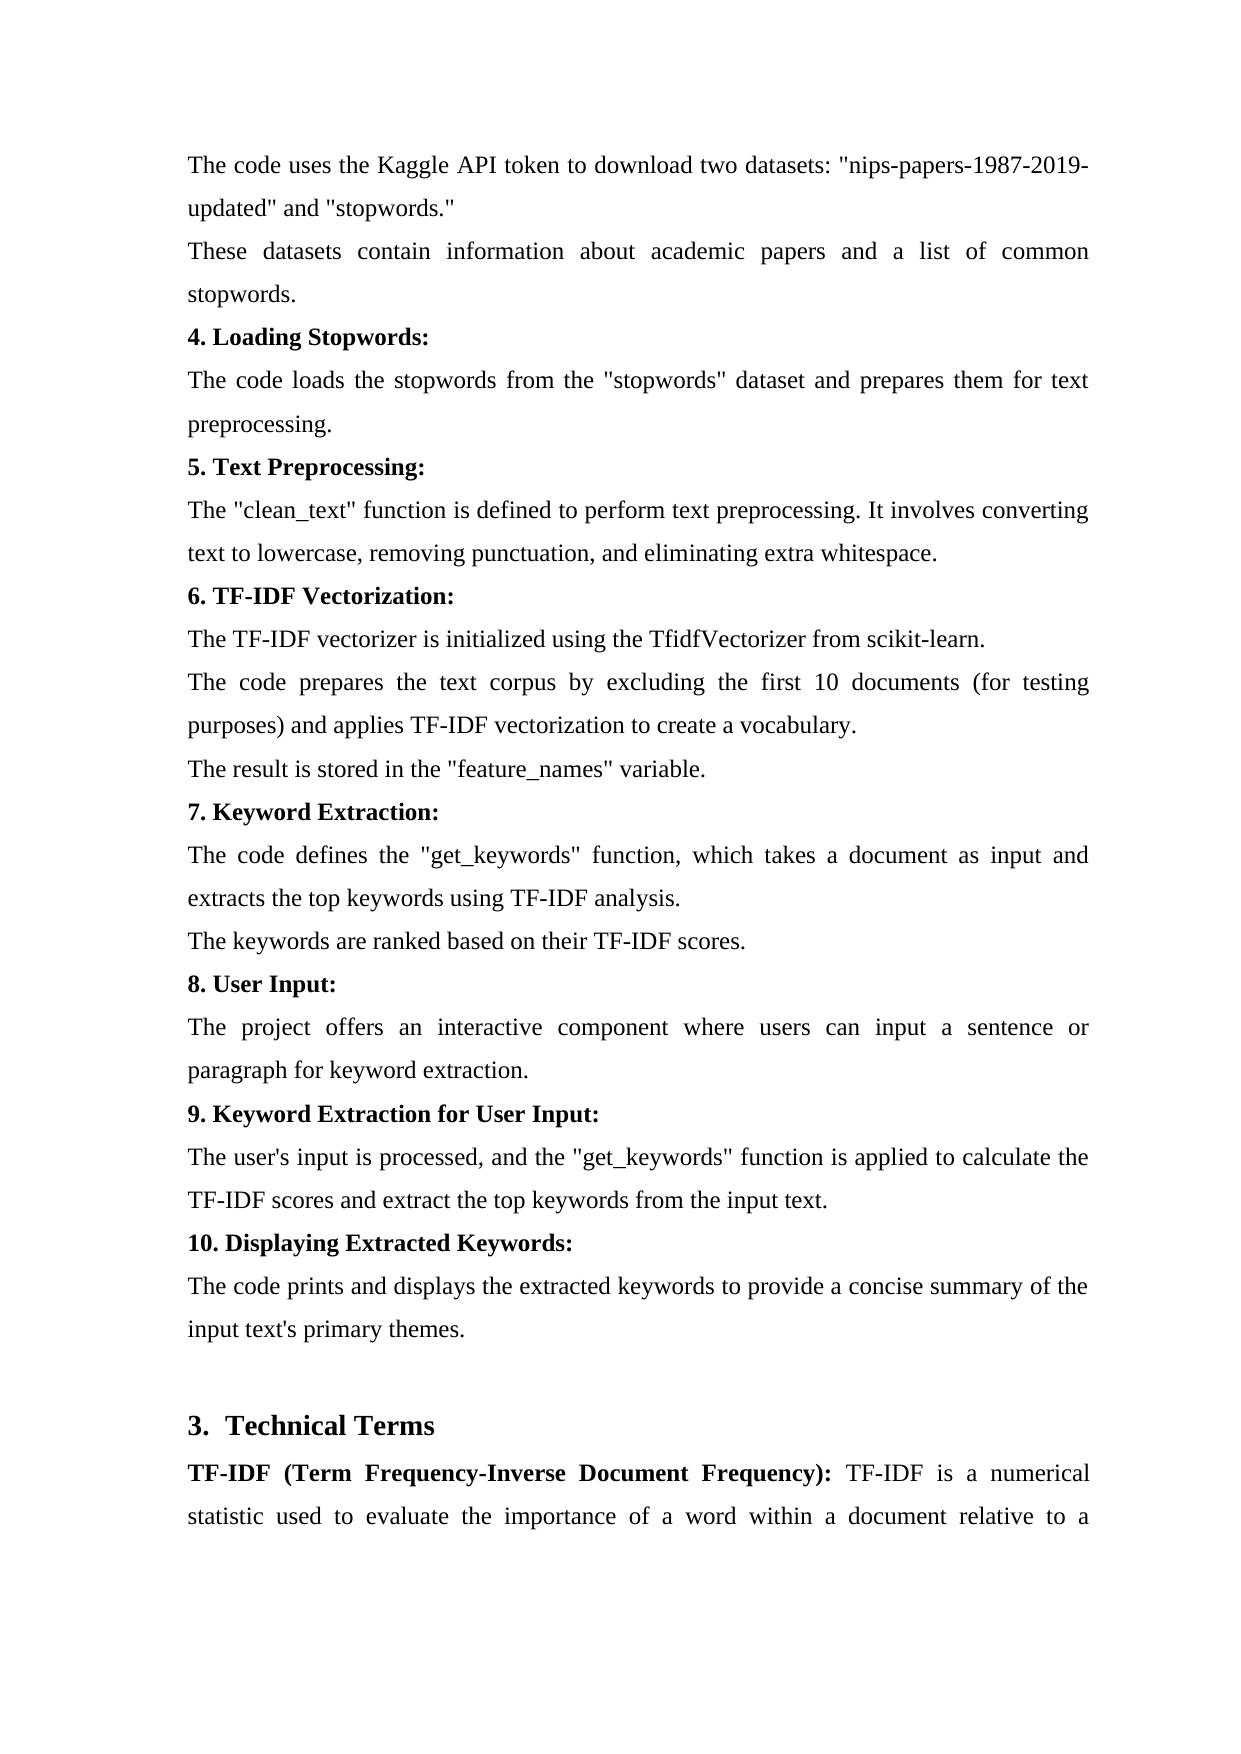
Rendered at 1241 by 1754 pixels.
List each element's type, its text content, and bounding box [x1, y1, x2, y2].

text 10. Displaying Extracted Keywords: [187, 1228, 1090, 1257]
list Technical Terms [187, 1408, 1090, 1441]
text The code prints and displays the extracted keywords to provide a concise summary of the input text's primary themes. [187, 1271, 1090, 1343]
text These datasets contain information about academic papers and a list of common stopwords. [187, 236, 1090, 308]
text The TF-IDF vectorizer is initialized using the TfidfVectorizer from scikit-learn. [187, 624, 1090, 653]
text 8. User Input: [187, 969, 1090, 998]
text 4. Loading Stopwords: [187, 322, 1090, 351]
text 7. Keyword Extraction: [187, 797, 1090, 826]
text 5. Text Preprocessing: [187, 452, 1090, 481]
text The code uses the Kaggle API token to download two datasets: "nips-papers-1987-2019-updated" and "stopwords." [187, 150, 1090, 222]
text The code loads the stopwords from the "stopwords" dataset and prepares them for text preprocessing. [187, 366, 1090, 437]
text 6. TF-IDF Vectorization: [187, 581, 1090, 610]
text The "clean_text" function is defined to perform text preprocessing. It involves converting text to lowercase, removing punctuation, and eliminating extra whitespace. [187, 495, 1090, 567]
text The code defines the "get_keywords" function, which takes a document as input and extracts the top keywords using TF-IDF analysis. [187, 840, 1090, 912]
text The project offers an interactive component where users can input a sentence or paragraph for keyword extraction. [187, 1012, 1090, 1084]
text The code prepares the text corpus by excluding the first 10 documents (for testing purposes) and applies TF-IDF vectorization to create a vocabulary. [187, 667, 1090, 739]
text The user's input is processed, and the "get_keywords" function is applied to calculate the TF-IDF scores and extract the top keywords from the input text. [187, 1142, 1090, 1214]
text 9. Keyword Extraction for User Input: [187, 1099, 1090, 1127]
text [187, 1458, 1090, 1530]
text The keywords are ranked based on their TF-IDF scores. [187, 926, 1090, 955]
text The result is stored in the "feature_names" variable. [187, 754, 1090, 782]
